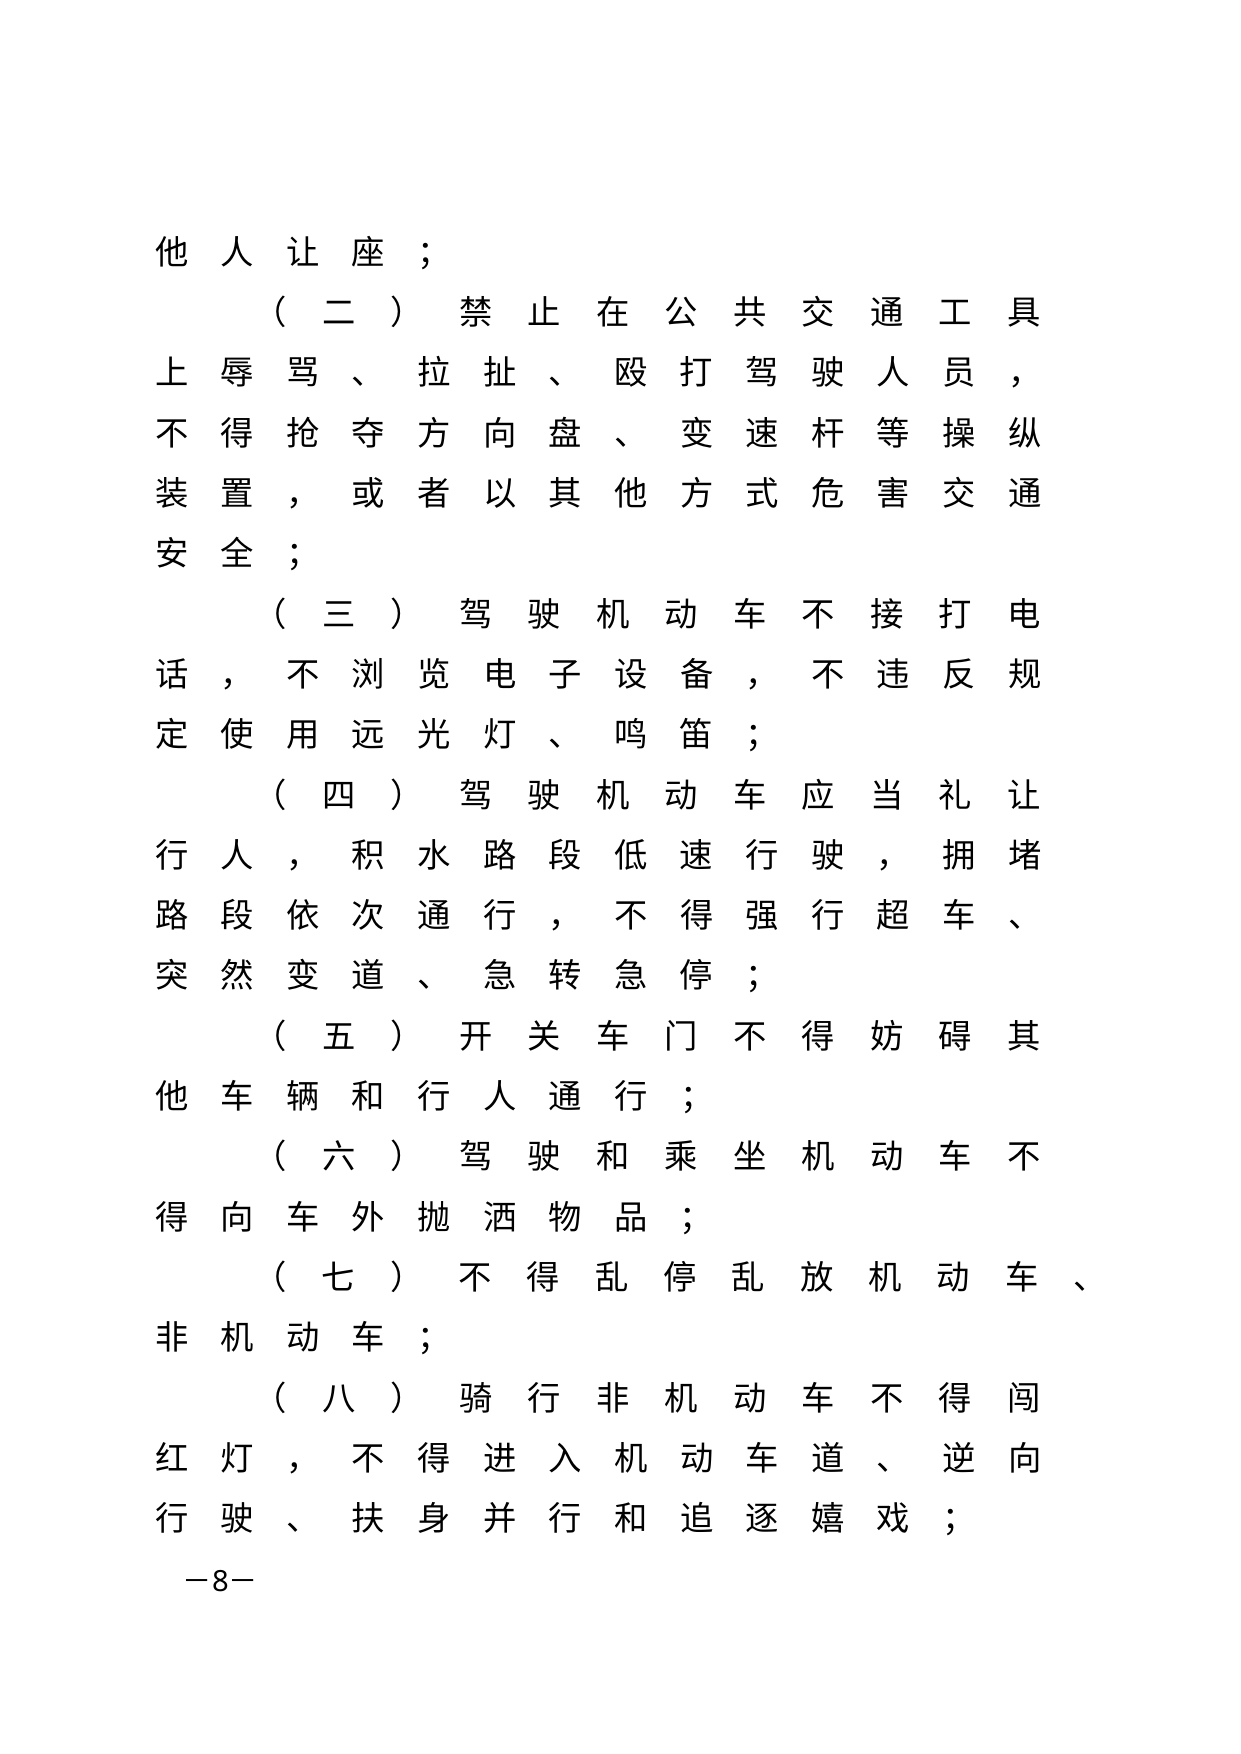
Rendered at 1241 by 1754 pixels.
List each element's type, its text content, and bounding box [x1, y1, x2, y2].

text （三）驾驶机动车不接打电话，不浏览电子设备，不违反规定使用远光灯、鸣笛； [155, 581, 1073, 762]
text （二）禁止在公共交通工具上辱骂、拉扯、殴打驾驶人员，不得抢夺方向盘、变速杆等操纵装置，或者以其他方式危害交通安全； [155, 280, 1073, 581]
text （一）乘坐公共交通工具时，主动为老弱病残孕幼等有需要的人让座，不得抢座、霸座和强迫他人让座； [155, 219, 1073, 280]
text （七）不得乱停乱放机动车、非机动车； [155, 1245, 1073, 1365]
text （五）开关车门不得妨碍其他车辆和行人通行； [155, 1003, 1073, 1124]
text （八）骑行非机动车不得闯红灯，不得进入机动车道、逆向行驶、扶身并行和追逐嬉戏； [155, 1365, 1073, 1546]
text （六）驾驶和乘坐机动车不得向车外抛洒物品； [155, 1124, 1073, 1245]
text （四）驾驶机动车应当礼让行人，积水路段低速行驶，拥堵路段依次通行，不得强行超车、突然变道、急转急停； [155, 762, 1073, 1003]
